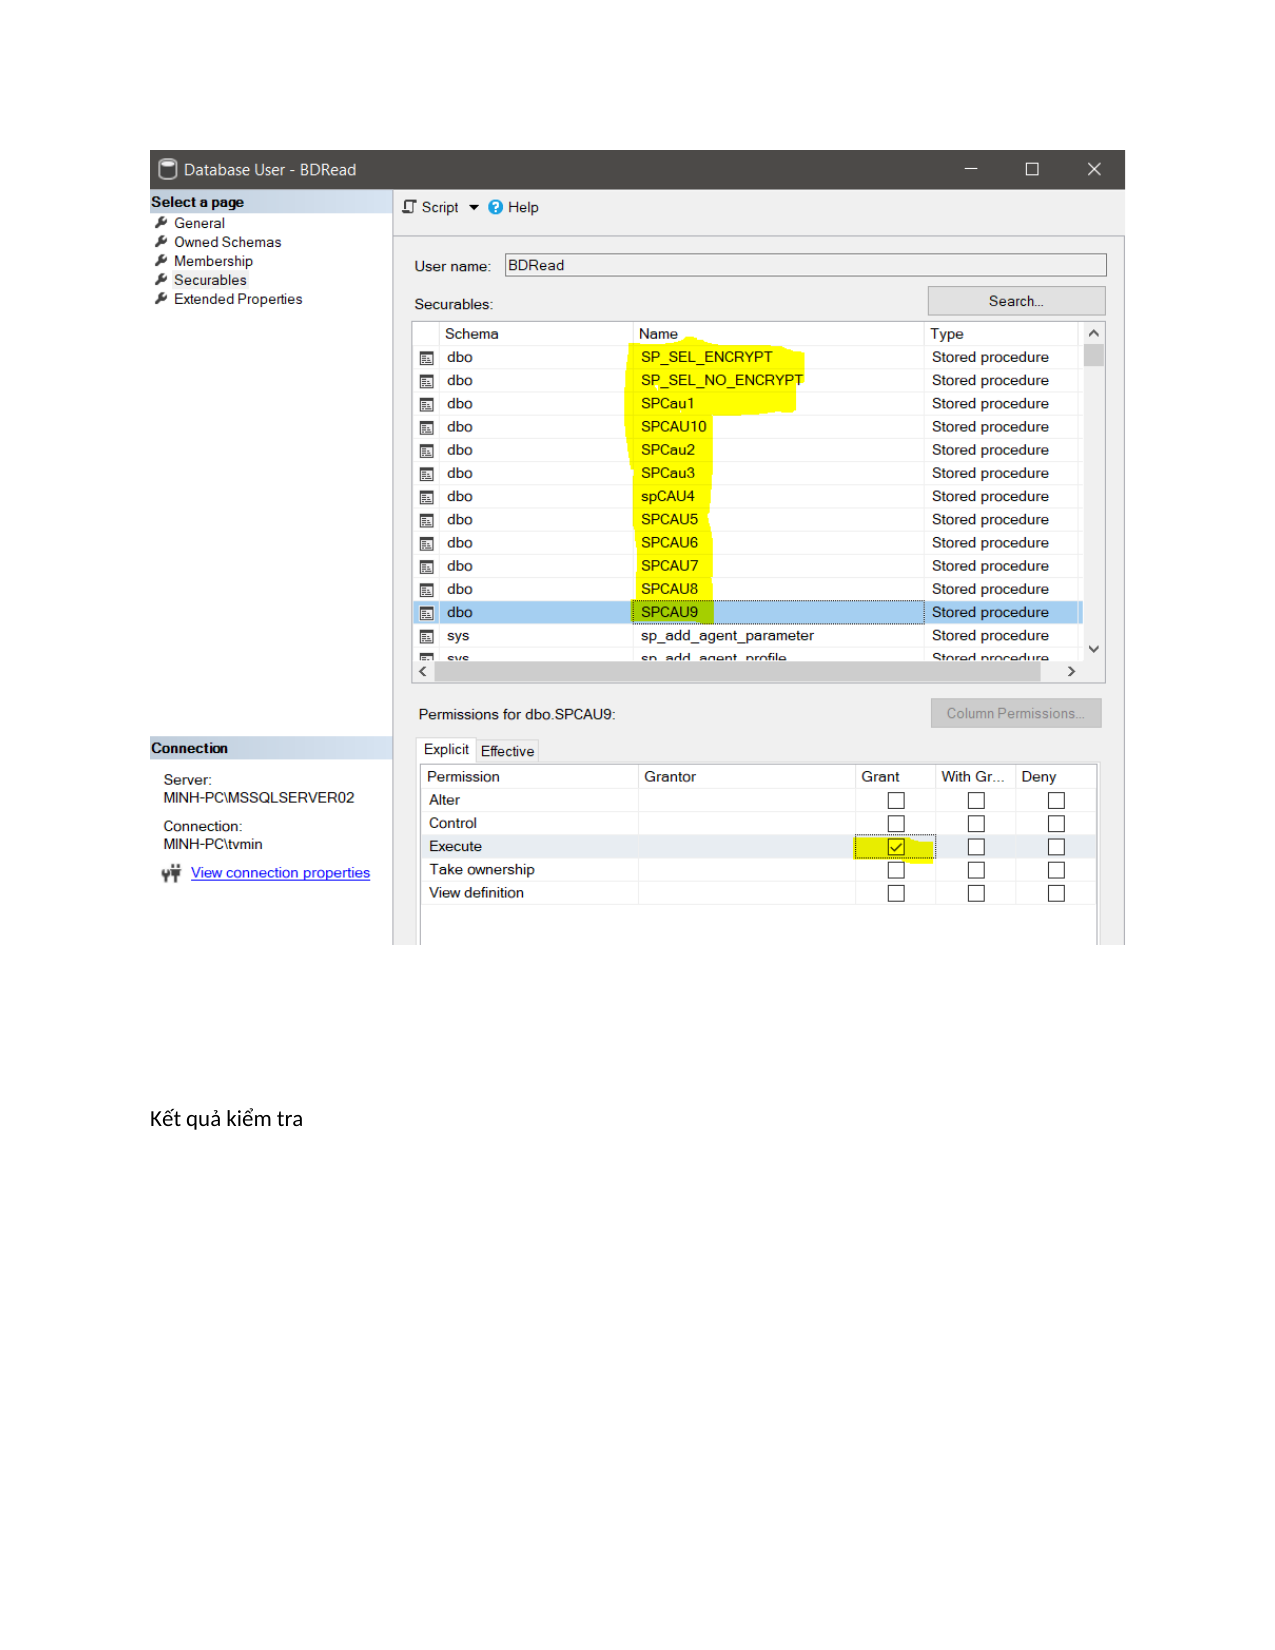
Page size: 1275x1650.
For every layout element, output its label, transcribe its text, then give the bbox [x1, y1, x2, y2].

text Kết quả kiểm tra [150, 1104, 1125, 1132]
picture [150, 150, 1125, 945]
